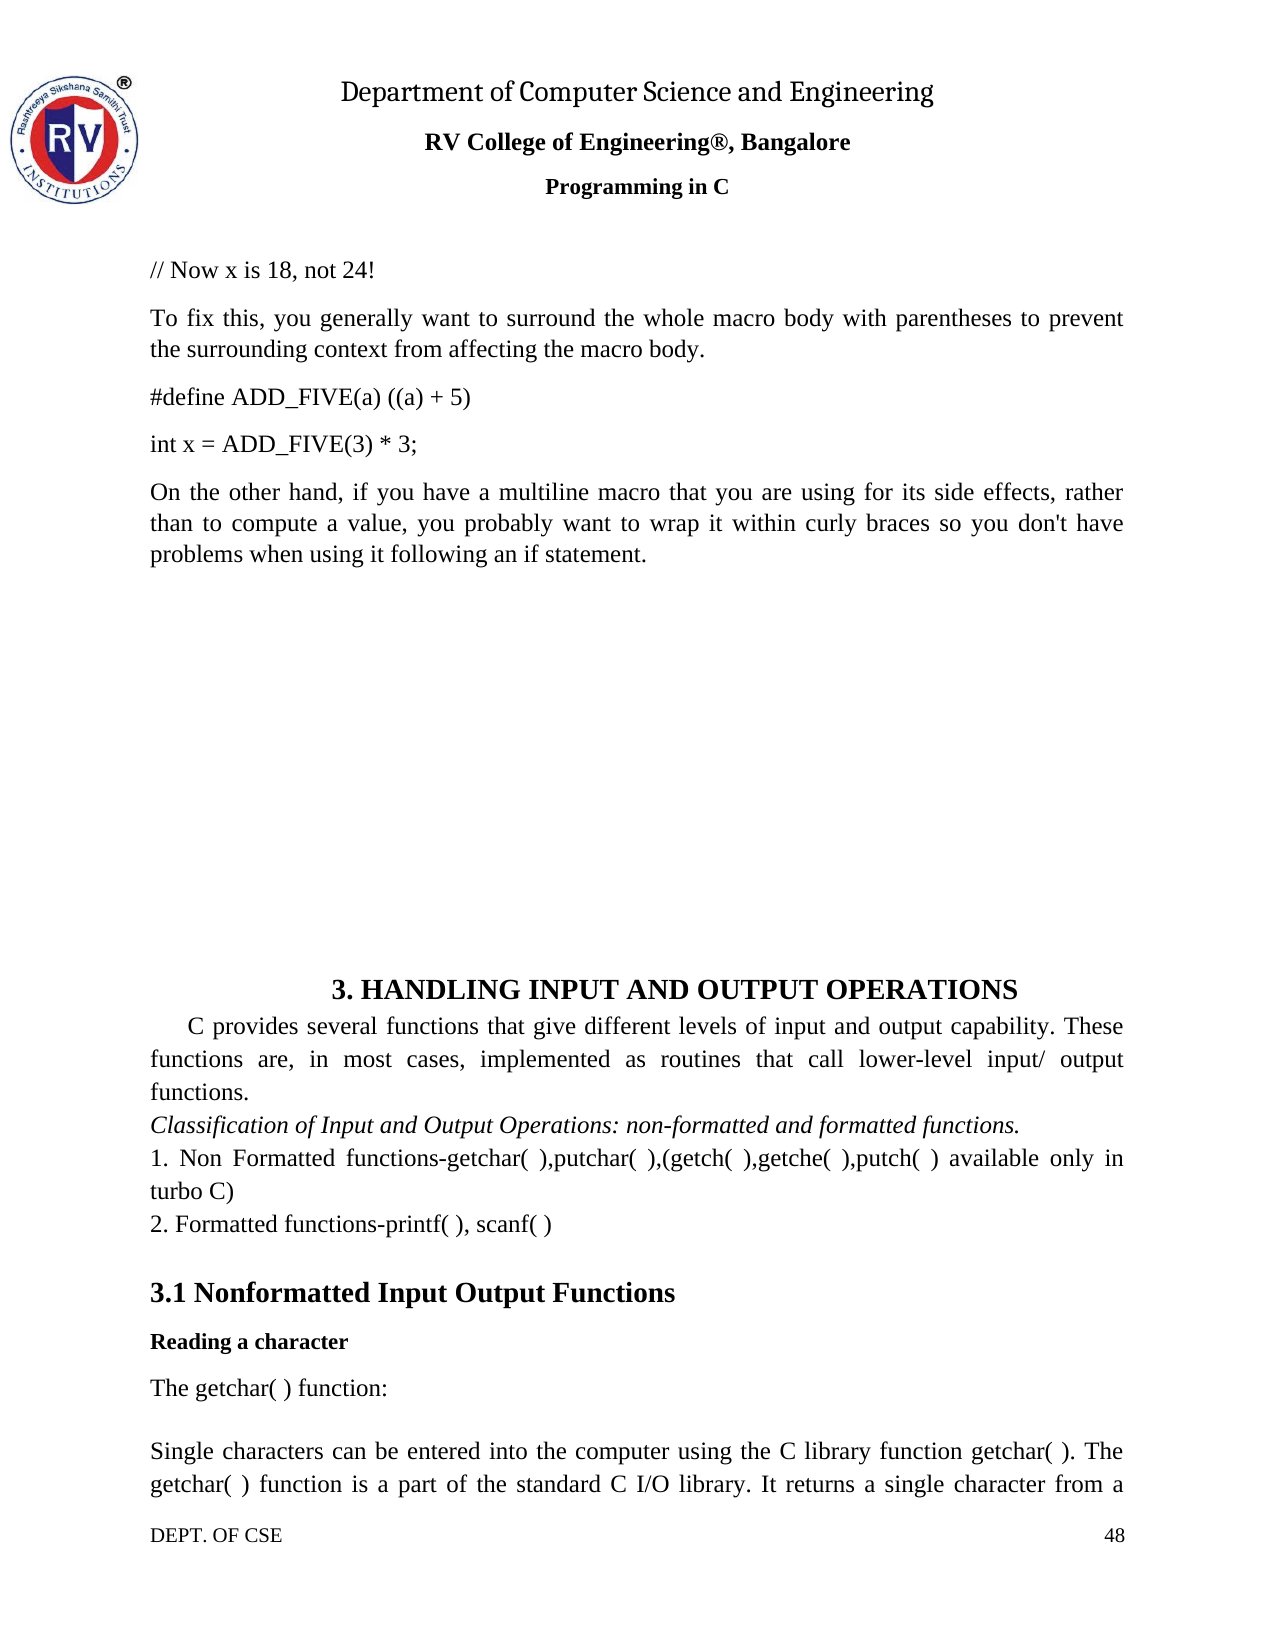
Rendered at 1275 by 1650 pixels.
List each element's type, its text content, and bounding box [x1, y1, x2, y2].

subtitle Reading a character [150, 1328, 1125, 1354]
text C provides several functions that give different levels of input and output capability. These functions are, in most cases, implemented as routines that call lower-level input/ output functions. [150, 1011, 1125, 1106]
text The getchar( ) function: [150, 1373, 1125, 1402]
text // Now x is 18, not 24! [150, 255, 1125, 284]
subtitle 3. HANDLING INPUT AND OUTPUT OPERATIONS [225, 972, 1125, 1006]
text 1. Non Formatted functions-getchar( ),putchar( ),(getch( ),getche( ),putch( ) available only in turbo C) [150, 1143, 1125, 1204]
subtitle 3.1 Nonformatted Input Output Functions [150, 1275, 1125, 1308]
picture [9, 75, 139, 205]
text int x = ADD_FIVE(3) * 3; [150, 429, 1125, 458]
text 2. Formatted functions-printf( ), scanf( ) [150, 1209, 1125, 1238]
text On the other hand, if you have a multiline macro that you are using for its side effects, rather than to compute a value, you probably want to wrap it within curly braces so you don't have problems when using it following an if statement. [150, 477, 1125, 568]
text Classification of Input and Output Operations: non-formatted and formatted functions. [150, 1110, 1125, 1138]
text #define ADD_FIVE(a) ((a) + 5) [150, 382, 1125, 410]
text To fix this, you generally want to surround the whole macro body with parentheses to prevent the surrounding context from affecting the macro body. [150, 303, 1125, 363]
